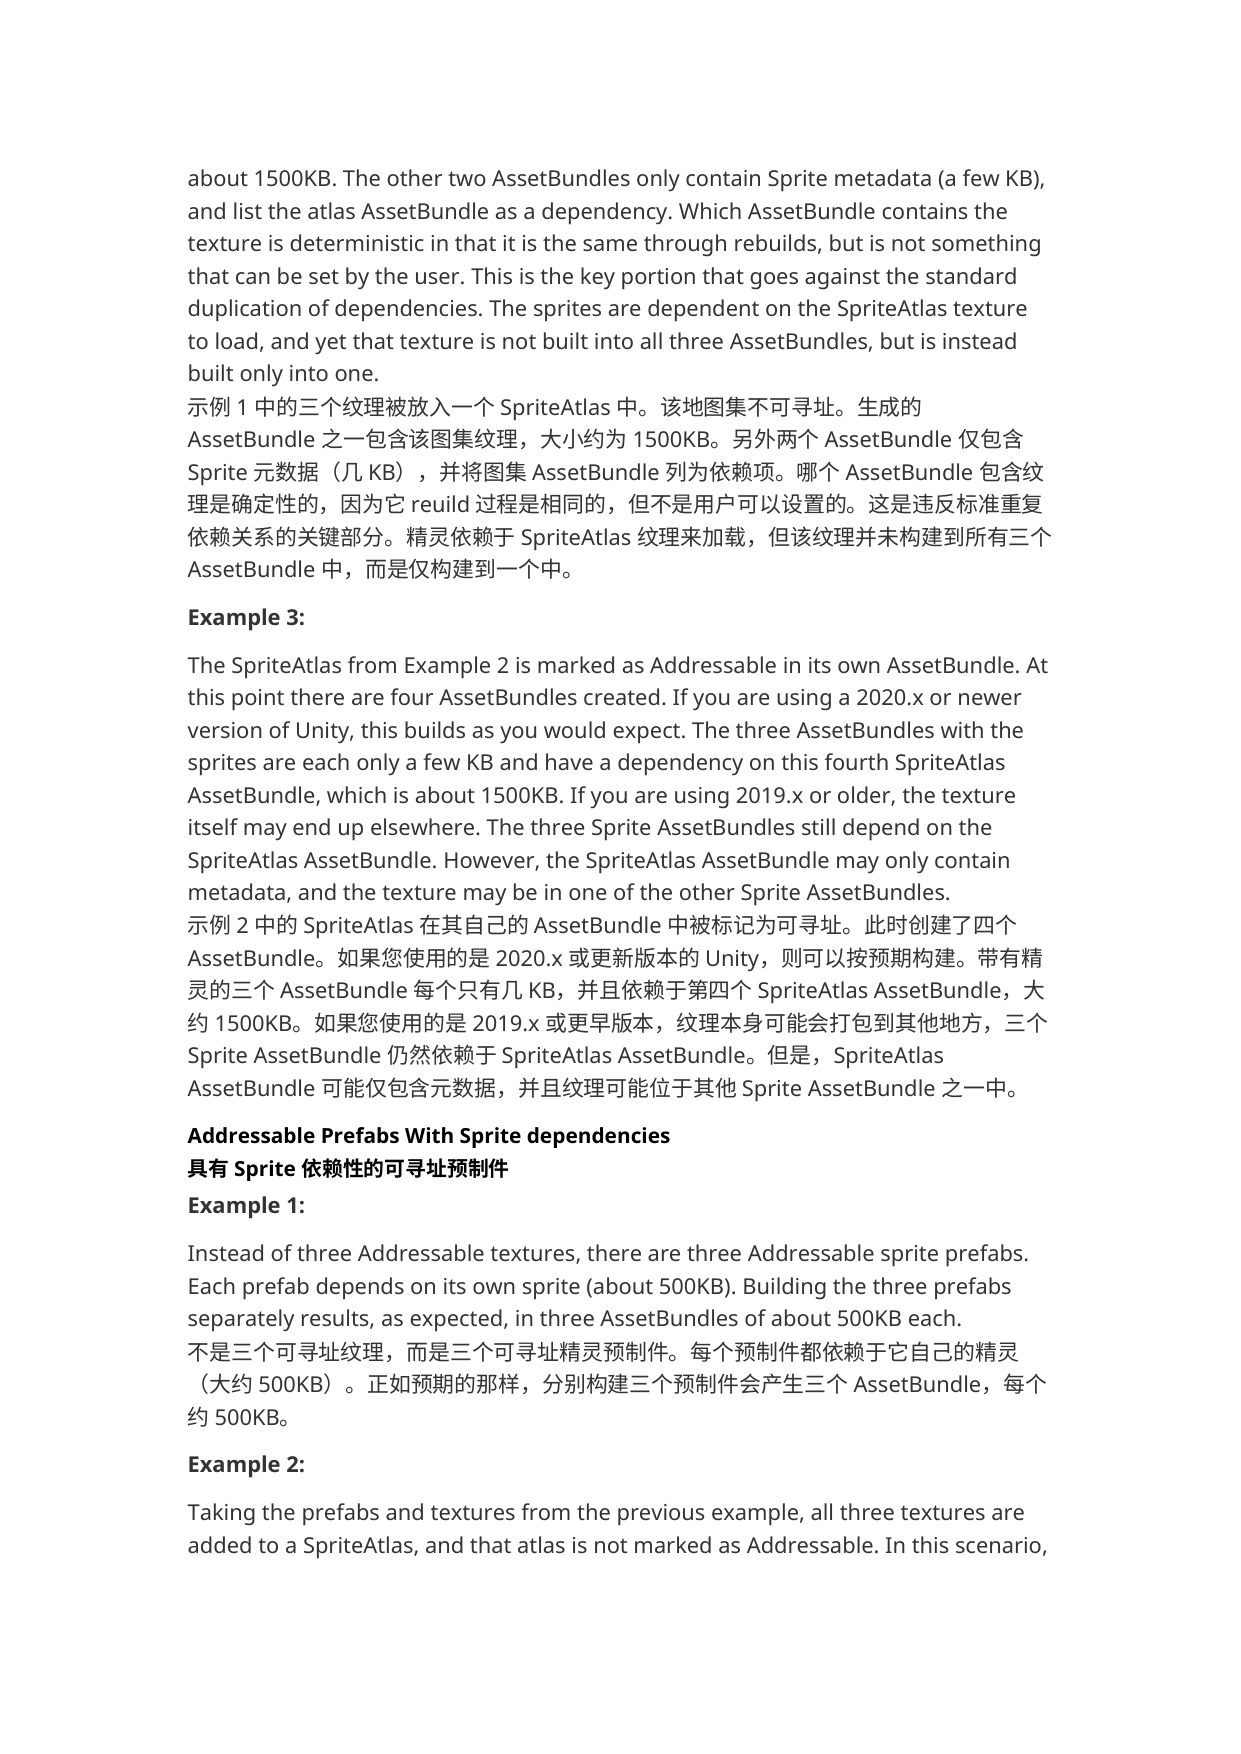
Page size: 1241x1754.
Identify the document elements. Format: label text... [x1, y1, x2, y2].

text Example 3: [187, 600, 1053, 633]
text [187, 1496, 1053, 1561]
text Example 2: [187, 1448, 1053, 1480]
text The SpriteAtlas from Example 2 is marked as Addressable in its own AssetBundle. At this point there are four AssetBundles created. If you are using a 2020.x or newer version of Unity, this builds as you would expect. The three AssetBundles with the sprites are each only a few KB and have a dependency on this fourth SpriteAtlas AssetBundle, which is about 1500KB. If you are using 2019.x or older, the texture itself may end up elsewhere. The three Sprite AssetBundles still depend on the SpriteAtlas AssetBundle. However, the SpriteAtlas AssetBundle may only contain metadata, and the texture may be in one of the other Sprite AssetBundles. 示例 2 中的 SpriteAtlas 在其自己的 AssetBundle 中被标记为可寻址。此时创建了四个 AssetBundle。如果您使用的是 2020.x 或更新版本的 Unity，则可以按预期构建。带有精灵的三个 AssetBundle 每个只有几 KB，并且依赖于第四个 SpriteAtlas AssetBundle，大约 1500KB。如果您使用的是 2019.x 或更早版本，纹理本身可能会打包到其他地方，三个 Sprite AssetBundle 仍然依赖于 SpriteAtlas AssetBundle。但是，SpriteAtlas AssetBundle 可能仅包含元数据，并且纹理可能位于其他 Sprite AssetBundle 之一中。 [187, 648, 1053, 1103]
text Example 1: [187, 1189, 1053, 1221]
subtitle Addressable Prefabs With Sprite dependencies 具有 Sprite 依赖性的可寻址预制件 [187, 1119, 1053, 1184]
text Instead of three Addressable textures, there are three Addressable sprite prefabs. Each prefab depends on its own sprite (about 500KB). Building the three prefabs separately results, as expected, in three AssetBundles of about 500KB each. 不是三个可寻址纹理，而是三个可寻址精灵预制件。每个预制件都依赖于它自己的精灵（大约 500KB）。正如预期的那样，分别构建三个预制件会产生三个 AssetBundle，每个约 500KB。 [187, 1237, 1053, 1432]
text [187, 162, 1053, 584]
